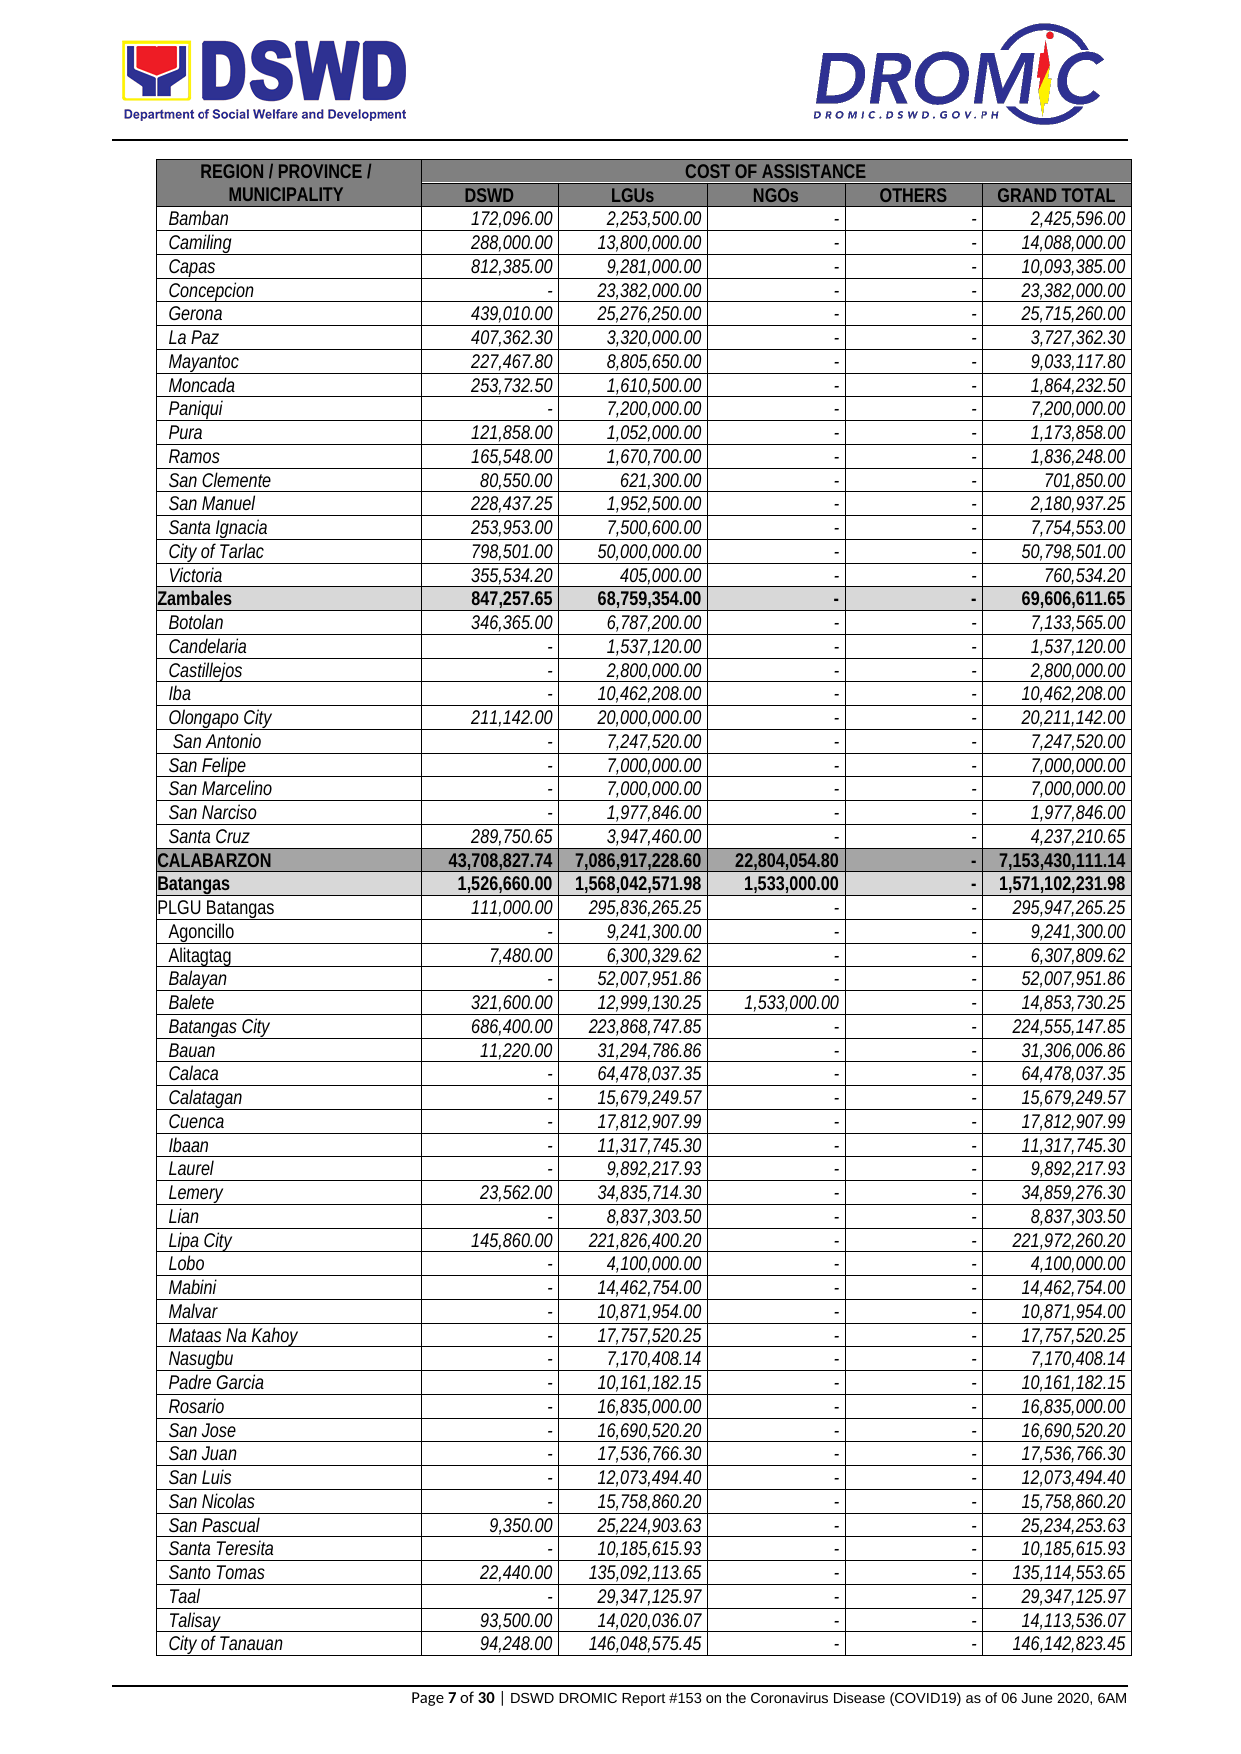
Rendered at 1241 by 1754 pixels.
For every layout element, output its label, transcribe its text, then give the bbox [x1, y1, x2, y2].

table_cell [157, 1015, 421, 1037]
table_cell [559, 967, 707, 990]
table_cell NGOs [708, 184, 845, 206]
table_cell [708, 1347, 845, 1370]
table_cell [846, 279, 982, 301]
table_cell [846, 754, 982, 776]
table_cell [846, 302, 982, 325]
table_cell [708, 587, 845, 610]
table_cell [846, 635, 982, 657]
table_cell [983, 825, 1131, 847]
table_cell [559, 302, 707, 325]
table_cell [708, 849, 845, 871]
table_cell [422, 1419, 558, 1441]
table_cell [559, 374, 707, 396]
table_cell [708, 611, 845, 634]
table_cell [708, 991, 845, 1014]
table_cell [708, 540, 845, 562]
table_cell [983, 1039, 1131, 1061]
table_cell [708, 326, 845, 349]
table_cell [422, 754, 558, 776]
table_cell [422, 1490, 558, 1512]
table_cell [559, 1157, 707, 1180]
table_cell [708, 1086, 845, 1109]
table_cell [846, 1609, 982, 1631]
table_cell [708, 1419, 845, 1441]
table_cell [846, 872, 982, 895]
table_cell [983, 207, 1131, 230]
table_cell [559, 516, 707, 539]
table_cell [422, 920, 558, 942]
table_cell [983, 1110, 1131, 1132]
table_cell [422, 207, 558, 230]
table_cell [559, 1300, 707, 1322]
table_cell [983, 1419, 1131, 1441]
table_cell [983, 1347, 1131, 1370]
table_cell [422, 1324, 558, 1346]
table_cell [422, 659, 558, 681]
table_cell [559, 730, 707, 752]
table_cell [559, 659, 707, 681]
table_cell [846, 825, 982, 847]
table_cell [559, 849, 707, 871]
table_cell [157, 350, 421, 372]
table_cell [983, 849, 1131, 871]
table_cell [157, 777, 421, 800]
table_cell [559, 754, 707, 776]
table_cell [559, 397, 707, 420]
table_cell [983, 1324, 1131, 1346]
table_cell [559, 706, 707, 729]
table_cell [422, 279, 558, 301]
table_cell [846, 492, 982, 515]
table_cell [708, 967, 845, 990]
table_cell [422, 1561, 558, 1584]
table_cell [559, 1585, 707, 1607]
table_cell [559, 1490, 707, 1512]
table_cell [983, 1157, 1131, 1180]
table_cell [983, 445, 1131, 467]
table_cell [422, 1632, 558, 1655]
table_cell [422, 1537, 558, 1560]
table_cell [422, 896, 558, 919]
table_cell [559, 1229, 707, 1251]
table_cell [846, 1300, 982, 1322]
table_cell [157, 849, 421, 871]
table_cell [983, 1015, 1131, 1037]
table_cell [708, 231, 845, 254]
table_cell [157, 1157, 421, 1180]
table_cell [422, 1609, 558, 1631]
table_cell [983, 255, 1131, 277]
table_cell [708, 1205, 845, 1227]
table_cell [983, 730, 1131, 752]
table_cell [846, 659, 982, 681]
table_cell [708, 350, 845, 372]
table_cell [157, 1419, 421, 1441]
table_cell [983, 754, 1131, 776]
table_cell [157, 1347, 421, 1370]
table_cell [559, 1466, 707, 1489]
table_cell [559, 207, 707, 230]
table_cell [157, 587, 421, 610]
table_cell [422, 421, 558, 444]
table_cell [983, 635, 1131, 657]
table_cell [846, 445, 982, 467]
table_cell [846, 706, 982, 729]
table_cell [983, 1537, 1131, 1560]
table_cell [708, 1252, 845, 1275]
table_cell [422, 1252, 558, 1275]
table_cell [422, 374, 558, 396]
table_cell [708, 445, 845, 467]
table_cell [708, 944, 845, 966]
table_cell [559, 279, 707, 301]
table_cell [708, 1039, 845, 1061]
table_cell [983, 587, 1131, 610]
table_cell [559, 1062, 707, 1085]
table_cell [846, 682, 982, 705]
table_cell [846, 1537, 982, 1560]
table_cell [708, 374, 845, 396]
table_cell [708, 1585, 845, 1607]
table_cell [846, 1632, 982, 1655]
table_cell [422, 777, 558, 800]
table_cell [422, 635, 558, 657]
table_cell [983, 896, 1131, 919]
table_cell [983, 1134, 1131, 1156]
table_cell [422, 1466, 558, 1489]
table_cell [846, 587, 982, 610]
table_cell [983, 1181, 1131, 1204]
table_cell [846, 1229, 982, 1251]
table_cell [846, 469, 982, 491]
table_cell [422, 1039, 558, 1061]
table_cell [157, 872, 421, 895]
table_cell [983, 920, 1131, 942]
table_cell DSWD [422, 184, 558, 206]
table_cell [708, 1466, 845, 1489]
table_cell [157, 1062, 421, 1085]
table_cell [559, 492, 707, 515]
table_cell LGUs [559, 184, 707, 206]
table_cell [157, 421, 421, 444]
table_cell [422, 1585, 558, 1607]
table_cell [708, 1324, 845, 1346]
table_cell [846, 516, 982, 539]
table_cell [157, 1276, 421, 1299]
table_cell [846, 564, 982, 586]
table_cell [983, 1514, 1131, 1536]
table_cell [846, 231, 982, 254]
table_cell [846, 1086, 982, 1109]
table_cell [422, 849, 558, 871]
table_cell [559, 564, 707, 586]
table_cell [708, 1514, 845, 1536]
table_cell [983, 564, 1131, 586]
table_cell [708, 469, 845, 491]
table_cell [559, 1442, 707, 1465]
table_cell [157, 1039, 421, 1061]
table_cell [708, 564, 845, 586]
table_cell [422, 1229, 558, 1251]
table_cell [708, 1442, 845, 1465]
table_cell OTHERS [846, 184, 982, 206]
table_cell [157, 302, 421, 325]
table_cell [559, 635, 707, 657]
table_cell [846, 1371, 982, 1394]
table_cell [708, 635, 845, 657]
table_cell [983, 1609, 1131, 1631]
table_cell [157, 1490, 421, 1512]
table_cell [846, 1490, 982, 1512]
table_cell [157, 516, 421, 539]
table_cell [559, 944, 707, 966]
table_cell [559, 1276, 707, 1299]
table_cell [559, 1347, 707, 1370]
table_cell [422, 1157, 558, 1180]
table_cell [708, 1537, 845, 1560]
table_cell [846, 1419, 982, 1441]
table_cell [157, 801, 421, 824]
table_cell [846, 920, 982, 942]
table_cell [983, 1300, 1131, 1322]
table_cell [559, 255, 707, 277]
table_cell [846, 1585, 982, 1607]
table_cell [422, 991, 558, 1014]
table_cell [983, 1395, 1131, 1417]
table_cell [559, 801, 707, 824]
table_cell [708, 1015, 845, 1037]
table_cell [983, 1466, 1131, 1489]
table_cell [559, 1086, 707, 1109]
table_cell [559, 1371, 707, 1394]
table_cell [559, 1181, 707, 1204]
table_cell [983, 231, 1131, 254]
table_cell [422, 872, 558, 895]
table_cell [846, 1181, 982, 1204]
table_header REGION / PROVINCE / MUNICIPALITY [157, 160, 421, 206]
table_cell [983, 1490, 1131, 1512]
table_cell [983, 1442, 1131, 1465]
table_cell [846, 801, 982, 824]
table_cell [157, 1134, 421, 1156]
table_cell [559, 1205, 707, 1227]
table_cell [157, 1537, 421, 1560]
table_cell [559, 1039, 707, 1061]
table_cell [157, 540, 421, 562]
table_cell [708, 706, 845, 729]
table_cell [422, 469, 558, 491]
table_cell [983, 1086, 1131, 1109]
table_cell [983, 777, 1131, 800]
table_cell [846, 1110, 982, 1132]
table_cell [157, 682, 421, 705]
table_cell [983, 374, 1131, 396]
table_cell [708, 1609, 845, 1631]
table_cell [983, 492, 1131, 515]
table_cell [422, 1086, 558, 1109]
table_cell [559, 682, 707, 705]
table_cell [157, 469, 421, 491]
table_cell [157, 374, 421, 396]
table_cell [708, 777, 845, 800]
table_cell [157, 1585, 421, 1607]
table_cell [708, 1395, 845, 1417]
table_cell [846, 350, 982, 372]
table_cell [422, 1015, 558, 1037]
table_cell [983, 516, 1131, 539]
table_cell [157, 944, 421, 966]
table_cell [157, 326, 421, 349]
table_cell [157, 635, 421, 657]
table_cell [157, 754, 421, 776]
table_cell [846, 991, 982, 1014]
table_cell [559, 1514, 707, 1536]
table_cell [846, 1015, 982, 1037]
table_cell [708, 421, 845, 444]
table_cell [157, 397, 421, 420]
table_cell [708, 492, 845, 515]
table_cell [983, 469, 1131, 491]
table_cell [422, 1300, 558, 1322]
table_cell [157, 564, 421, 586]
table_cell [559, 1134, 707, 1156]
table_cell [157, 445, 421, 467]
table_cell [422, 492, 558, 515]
table_cell GRAND TOTAL [983, 184, 1131, 206]
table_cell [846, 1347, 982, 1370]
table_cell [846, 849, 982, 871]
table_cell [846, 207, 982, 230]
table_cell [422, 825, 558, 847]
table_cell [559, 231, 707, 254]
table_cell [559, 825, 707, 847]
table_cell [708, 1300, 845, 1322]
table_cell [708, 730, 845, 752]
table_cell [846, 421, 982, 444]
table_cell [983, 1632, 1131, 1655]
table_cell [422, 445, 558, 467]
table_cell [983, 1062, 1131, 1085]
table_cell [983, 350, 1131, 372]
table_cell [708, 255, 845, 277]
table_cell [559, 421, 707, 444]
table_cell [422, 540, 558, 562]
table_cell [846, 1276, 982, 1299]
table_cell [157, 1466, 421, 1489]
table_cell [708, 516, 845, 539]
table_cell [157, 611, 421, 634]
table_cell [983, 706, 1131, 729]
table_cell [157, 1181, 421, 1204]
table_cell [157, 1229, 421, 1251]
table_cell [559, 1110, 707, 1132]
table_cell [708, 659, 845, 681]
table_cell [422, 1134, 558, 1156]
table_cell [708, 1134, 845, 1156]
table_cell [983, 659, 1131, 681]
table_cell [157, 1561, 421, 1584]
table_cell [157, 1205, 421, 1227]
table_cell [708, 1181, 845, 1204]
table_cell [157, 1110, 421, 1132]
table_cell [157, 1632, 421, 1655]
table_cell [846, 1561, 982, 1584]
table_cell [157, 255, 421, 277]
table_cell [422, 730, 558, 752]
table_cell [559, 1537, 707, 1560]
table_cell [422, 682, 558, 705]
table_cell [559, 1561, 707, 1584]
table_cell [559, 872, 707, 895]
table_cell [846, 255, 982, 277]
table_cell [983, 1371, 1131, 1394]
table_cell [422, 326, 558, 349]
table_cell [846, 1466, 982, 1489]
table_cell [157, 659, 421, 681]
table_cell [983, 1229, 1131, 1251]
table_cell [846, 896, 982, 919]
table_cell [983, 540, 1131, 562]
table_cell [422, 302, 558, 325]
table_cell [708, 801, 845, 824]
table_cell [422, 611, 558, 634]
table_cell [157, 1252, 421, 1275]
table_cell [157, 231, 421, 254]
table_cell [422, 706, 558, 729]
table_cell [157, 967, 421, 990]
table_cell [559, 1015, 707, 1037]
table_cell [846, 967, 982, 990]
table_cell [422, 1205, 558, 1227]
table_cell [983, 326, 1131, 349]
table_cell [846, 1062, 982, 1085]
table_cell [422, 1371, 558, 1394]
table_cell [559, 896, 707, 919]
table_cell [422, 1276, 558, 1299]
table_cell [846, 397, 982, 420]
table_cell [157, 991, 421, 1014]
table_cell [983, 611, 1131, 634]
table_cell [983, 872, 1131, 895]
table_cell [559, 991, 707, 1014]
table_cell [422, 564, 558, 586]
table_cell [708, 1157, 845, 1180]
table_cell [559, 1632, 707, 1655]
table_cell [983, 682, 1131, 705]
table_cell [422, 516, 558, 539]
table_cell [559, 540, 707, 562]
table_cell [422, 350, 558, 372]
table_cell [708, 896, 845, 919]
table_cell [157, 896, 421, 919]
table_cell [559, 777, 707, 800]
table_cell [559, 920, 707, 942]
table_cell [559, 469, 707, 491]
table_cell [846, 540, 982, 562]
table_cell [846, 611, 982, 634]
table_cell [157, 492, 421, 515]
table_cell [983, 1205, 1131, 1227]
picture [112, 37, 417, 125]
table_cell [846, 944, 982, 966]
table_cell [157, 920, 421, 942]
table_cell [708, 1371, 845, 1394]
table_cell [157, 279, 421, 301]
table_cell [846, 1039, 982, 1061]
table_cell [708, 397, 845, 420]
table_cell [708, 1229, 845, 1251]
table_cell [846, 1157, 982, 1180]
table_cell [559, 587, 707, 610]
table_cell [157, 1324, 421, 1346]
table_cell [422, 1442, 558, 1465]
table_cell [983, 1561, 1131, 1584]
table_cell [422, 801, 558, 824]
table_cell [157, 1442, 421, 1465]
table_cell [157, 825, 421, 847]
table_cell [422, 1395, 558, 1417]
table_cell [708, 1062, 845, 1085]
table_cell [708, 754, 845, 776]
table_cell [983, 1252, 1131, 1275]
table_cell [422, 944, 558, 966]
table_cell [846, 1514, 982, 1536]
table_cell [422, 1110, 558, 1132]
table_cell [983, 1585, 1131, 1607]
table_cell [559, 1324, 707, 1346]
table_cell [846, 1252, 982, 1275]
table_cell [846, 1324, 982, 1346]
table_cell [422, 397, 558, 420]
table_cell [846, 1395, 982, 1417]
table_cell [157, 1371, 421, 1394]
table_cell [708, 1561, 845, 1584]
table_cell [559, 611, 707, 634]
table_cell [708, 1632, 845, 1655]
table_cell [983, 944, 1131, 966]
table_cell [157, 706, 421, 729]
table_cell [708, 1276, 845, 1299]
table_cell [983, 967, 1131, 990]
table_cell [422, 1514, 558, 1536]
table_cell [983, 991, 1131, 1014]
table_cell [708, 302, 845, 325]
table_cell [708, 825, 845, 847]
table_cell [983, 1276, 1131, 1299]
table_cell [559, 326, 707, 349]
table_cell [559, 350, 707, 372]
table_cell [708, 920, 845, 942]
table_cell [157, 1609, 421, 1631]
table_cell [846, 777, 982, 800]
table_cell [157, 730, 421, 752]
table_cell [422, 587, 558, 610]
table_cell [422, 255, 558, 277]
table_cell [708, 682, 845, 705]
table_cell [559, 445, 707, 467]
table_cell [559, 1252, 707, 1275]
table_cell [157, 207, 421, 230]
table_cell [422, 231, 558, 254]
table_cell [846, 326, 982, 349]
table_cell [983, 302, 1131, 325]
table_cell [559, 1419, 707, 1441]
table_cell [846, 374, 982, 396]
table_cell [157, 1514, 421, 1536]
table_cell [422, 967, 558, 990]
table_header COST OF ASSISTANCE [422, 160, 1131, 182]
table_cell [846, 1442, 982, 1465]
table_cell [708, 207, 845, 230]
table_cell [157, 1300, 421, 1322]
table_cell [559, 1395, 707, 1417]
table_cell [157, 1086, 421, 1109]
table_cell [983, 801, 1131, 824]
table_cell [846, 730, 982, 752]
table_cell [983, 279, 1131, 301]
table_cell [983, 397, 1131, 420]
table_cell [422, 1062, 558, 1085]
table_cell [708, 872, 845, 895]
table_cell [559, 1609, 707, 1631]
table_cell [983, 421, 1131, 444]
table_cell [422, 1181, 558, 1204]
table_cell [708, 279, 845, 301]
picture [781, 23, 1133, 125]
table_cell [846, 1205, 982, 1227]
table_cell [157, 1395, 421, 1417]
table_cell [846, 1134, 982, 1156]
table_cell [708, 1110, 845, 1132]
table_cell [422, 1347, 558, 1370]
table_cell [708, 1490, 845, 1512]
